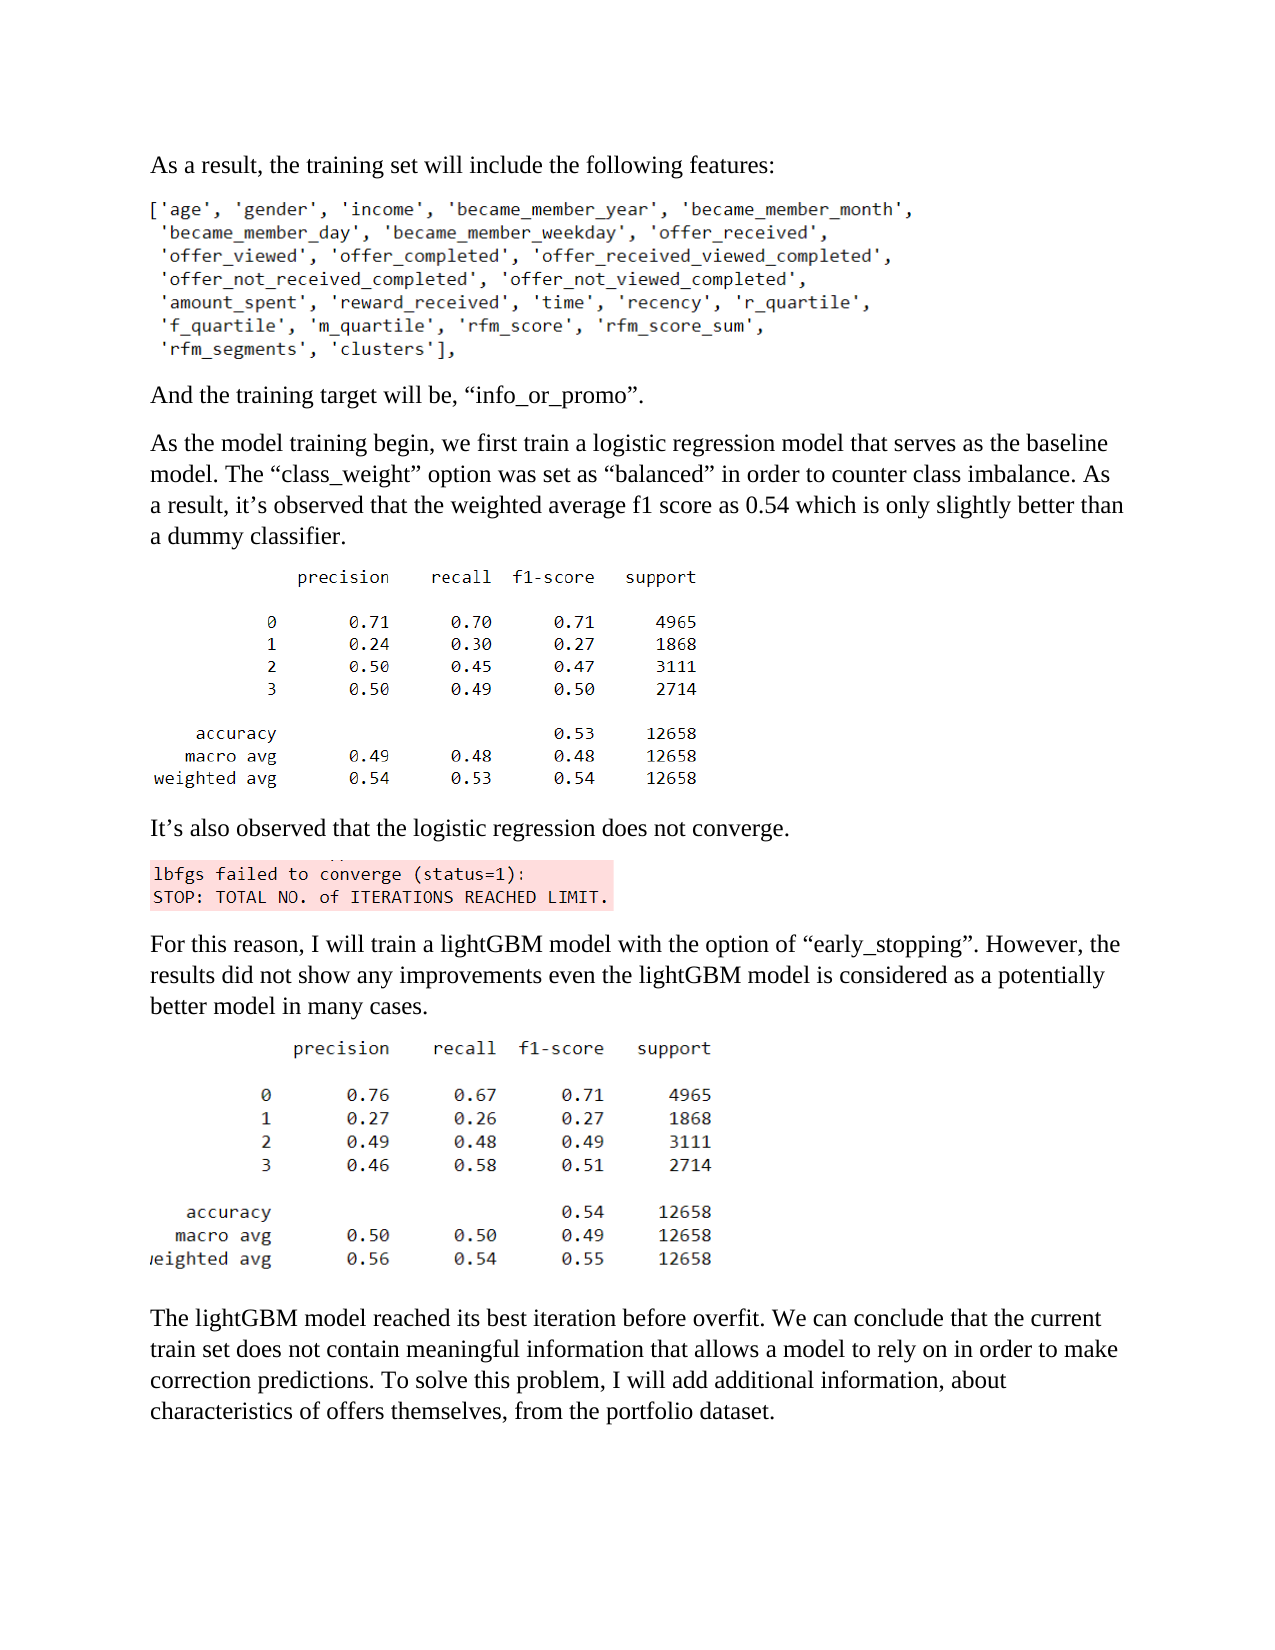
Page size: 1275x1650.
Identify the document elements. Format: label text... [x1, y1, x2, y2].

text The lightGBM model reached its best iteration before overfit. We can conclude that the current train set does not contain meaningful information that allows a model to rely on in order to make correction predictions. To solve this problem, I will add additional information, about characteristics of offers themselves, from the portfolio dataset. [150, 1303, 1125, 1425]
text And the training target will be, “info_or_promo”. [150, 380, 1125, 409]
picture [150, 860, 614, 911]
text As the model training begin, we first train a logistic regression model that serves as the baseline model. The “class_weight” option was set as “balanced” in order to counter class imbalance. As a result, it’s observed that the weighted average f1 score as 0.54 which is only slightly better than a dummy classifier. [150, 428, 1125, 550]
text For this reason, I will train a lightGBM model with the option of “early_stopping”. However, the results did not show any improvements even the lightGBM model is considered as a potentially better model in many cases. [150, 929, 1125, 1020]
picture [150, 197, 921, 362]
text It’s also observed that the logistic regression does not converge. [150, 813, 1125, 842]
picture [150, 568, 714, 794]
picture [150, 1039, 721, 1285]
text As a result, the training set will include the following features: [150, 150, 1125, 179]
